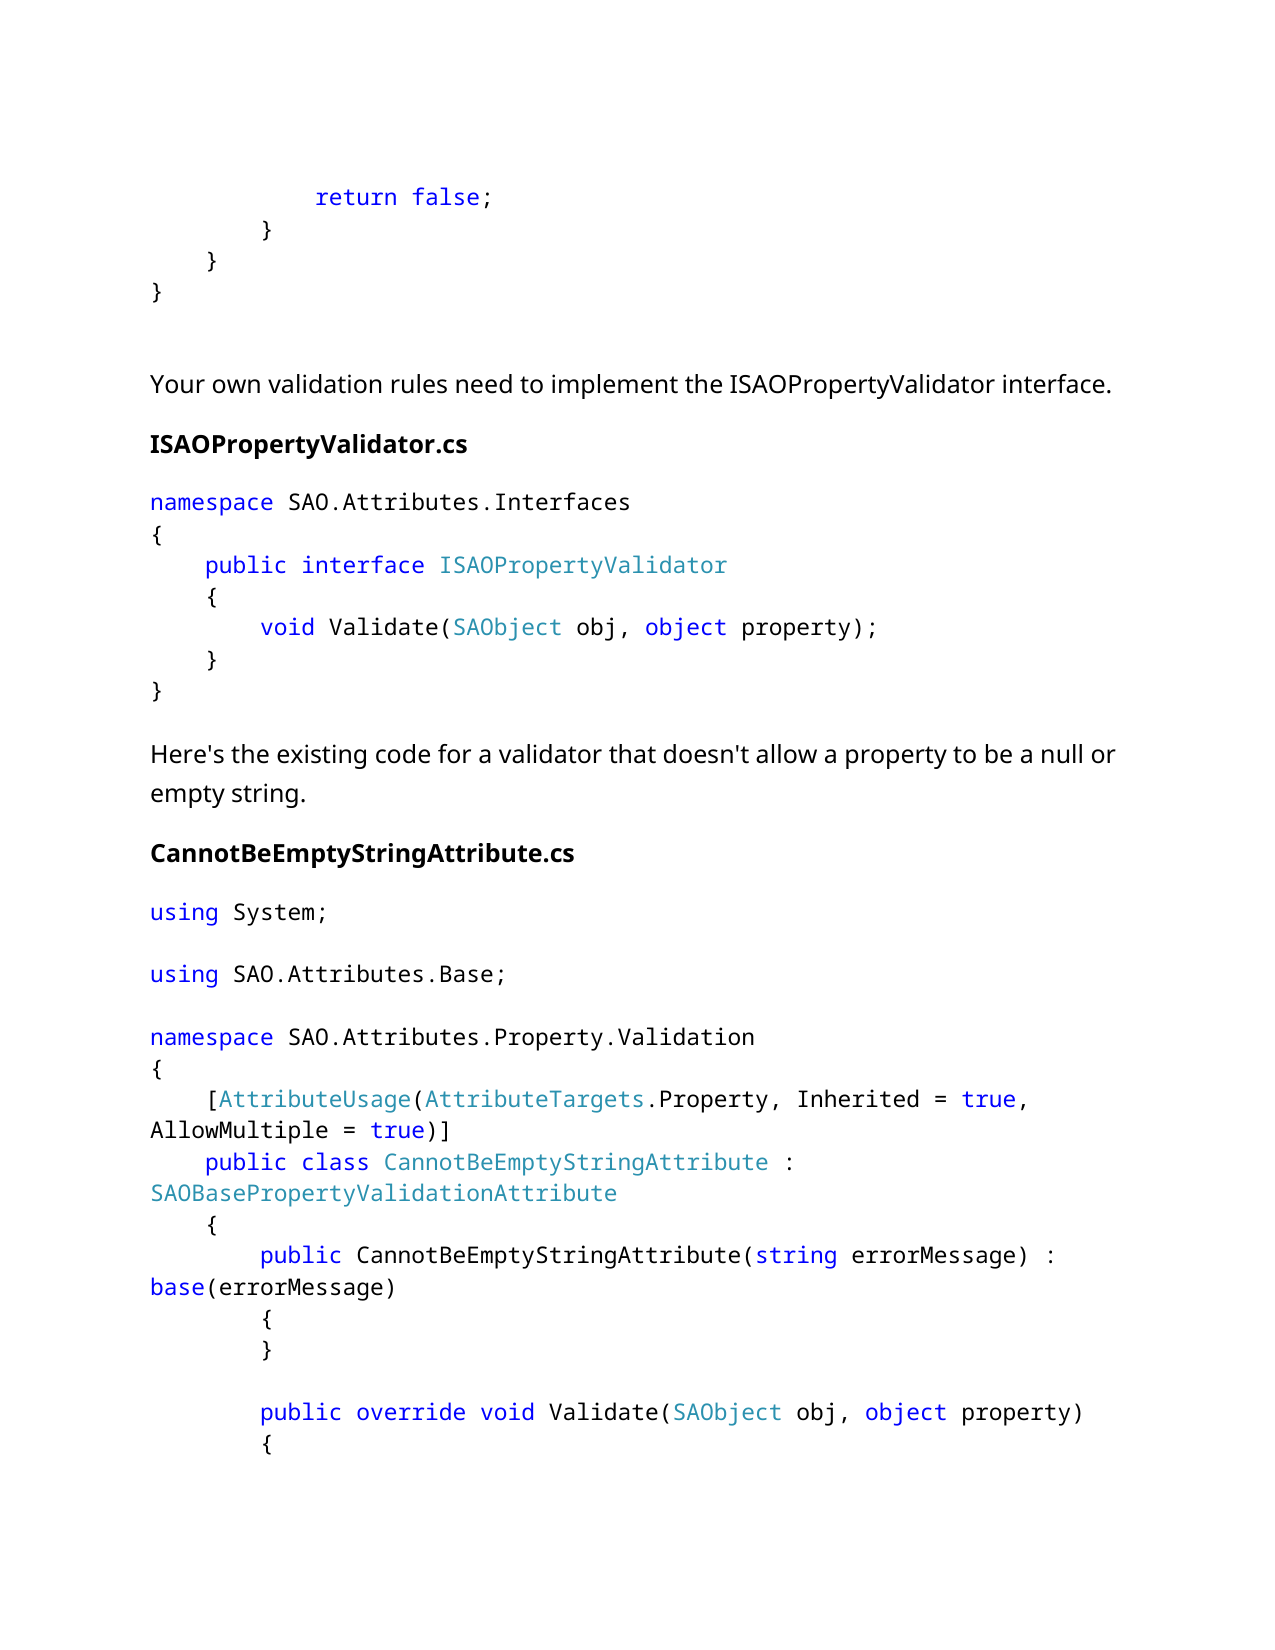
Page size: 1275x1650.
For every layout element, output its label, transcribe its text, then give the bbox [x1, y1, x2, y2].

text { [150, 1427, 1125, 1458]
text public override void Validate(SAObject obj, object property) [150, 1395, 1125, 1427]
text public class CannotBeEmptyStringAttribute : SAOBasePropertyValidationAttribute [150, 1145, 1125, 1208]
text } [150, 642, 1125, 674]
text { [150, 1052, 1125, 1083]
text { [150, 1302, 1125, 1333]
text } [150, 1333, 1125, 1364]
text using System; [150, 895, 1125, 927]
text } [150, 212, 1125, 244]
text return false; [150, 181, 1125, 212]
text namespace SAO.Attributes.Property.Validation [150, 1020, 1125, 1052]
text void Validate(SAObject obj, object property); [150, 611, 1125, 642]
text [AttributeUsage(AttributeTargets.Property, Inherited = true, AllowMultiple = true)] [150, 1083, 1125, 1145]
text } [150, 275, 1125, 306]
text CannotBeEmptyStringAttribute.cs [150, 835, 1125, 869]
text ISAOPropertyValidator.cs [150, 426, 1125, 460]
text { [150, 1208, 1125, 1239]
text Here's the existing code for a validator that doesn't allow a property to be a null or empty string. [150, 736, 1125, 809]
text { [150, 517, 1125, 549]
text } [150, 244, 1125, 275]
text } [150, 674, 1125, 705]
text Your own validation rules need to implement the ISAOPropertyValidator interface. [150, 366, 1125, 400]
text public interface ISAOPropertyValidator [150, 549, 1125, 580]
text using SAO.Attributes.Base; [150, 958, 1125, 989]
text { [150, 580, 1125, 611]
text public CannotBeEmptyStringAttribute(string errorMessage) : base(errorMessage) [150, 1239, 1125, 1302]
text namespace SAO.Attributes.Interfaces [150, 486, 1125, 517]
